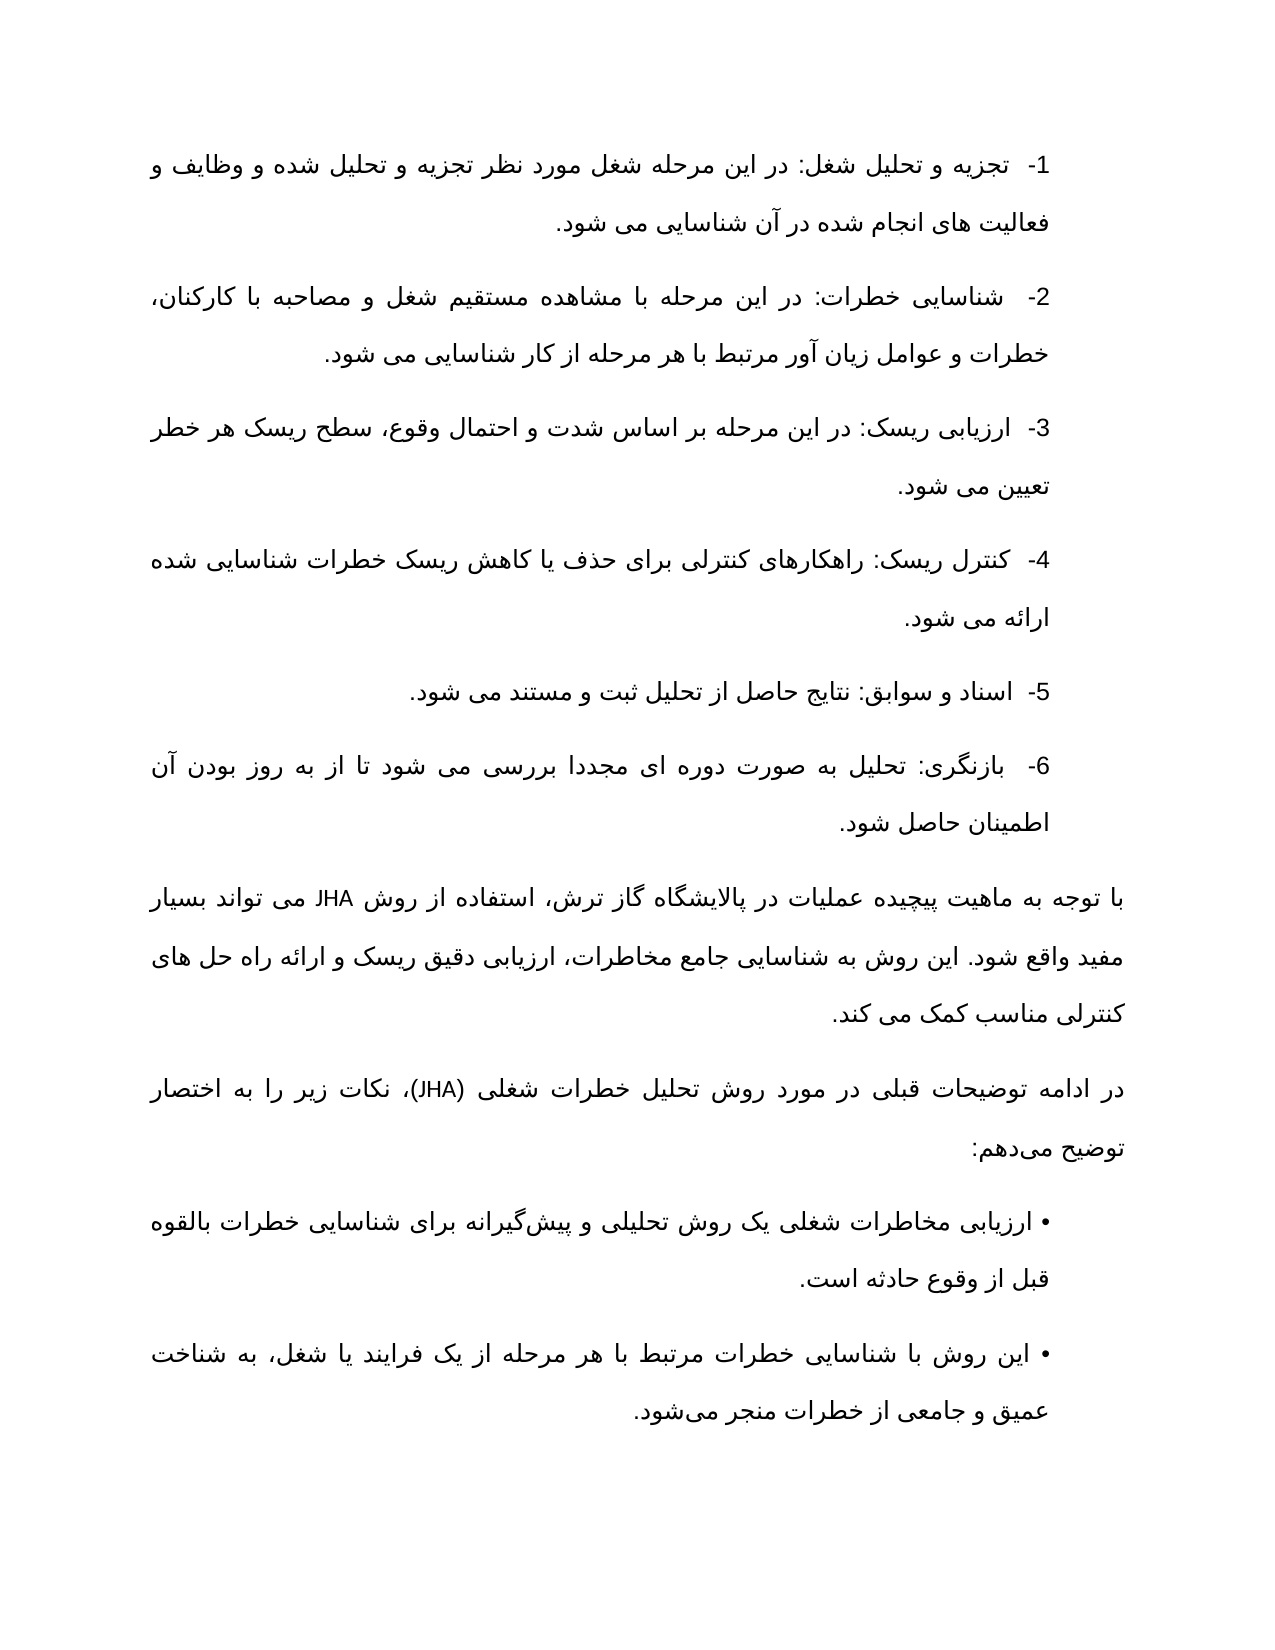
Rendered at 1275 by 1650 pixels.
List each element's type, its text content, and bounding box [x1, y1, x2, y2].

text 1- تجزیه و تحلیل شغل: در این مرحله شغل مورد نظر تجزیه و تحلیل شده و وظایف و فعالیت های انجام شده در آن شناسایی می شود. [150, 150, 1050, 236]
text 4- کنترل ریسک: راهکارهای کنترلی برای حذف یا کاهش ریسک خطرات شناسایی شده ارائه می شود. [150, 545, 1050, 631]
text 2- شناسایی خطرات: در این مرحله با مشاهده مستقیم شغل و مصاحبه با کارکنان، خطرات و عوامل زیان آور مرتبط با هر مرحله از کار شناسایی می شود. [150, 282, 1050, 368]
text • ارزیابی مخاطرات شغلی یک روش تحلیلی و پیش‌گیرانه برای شناسایی خطرات بالقوه قبل از وقوع حادثه است. [150, 1207, 1050, 1293]
text 6- بازنگری: تحلیل به صورت دوره ای مجددا بررسی می شود تا از به روز بودن آن اطمینان حاصل شود. [150, 751, 1050, 837]
text با توجه به ماهیت پیچیده عملیات در پالایشگاه گاز ترش، استفاده از روش JHA می تواند بسیار مفید واقع شود. این روش به شناسایی جامع مخاطرات، ارزیابی دقیق ریسک و ارائه راه حل های کنترلی مناسب کمک می کند. [150, 882, 1125, 1028]
text 5- اسناد و سوابق: نتایج حاصل از تحلیل ثبت و مستند می شود. [150, 677, 1050, 705]
text • این روش با شناسایی خطرات مرتبط با هر مرحله از یک فرایند یا شغل، به شناخت عمیق و جامعی از خطرات منجر می‌شود. [150, 1338, 1050, 1425]
text در ادامه توضیحات قبلی در مورد روش تحلیل خطرات شغلی (JHA)، نکات زیر را به اختصار توضیح می‌دهم: [150, 1073, 1125, 1161]
text 3- ارزیابی ریسک: در این مرحله بر اساس شدت و احتمال وقوع، سطح ریسک هر خطر تعیین می شود. [150, 413, 1050, 499]
